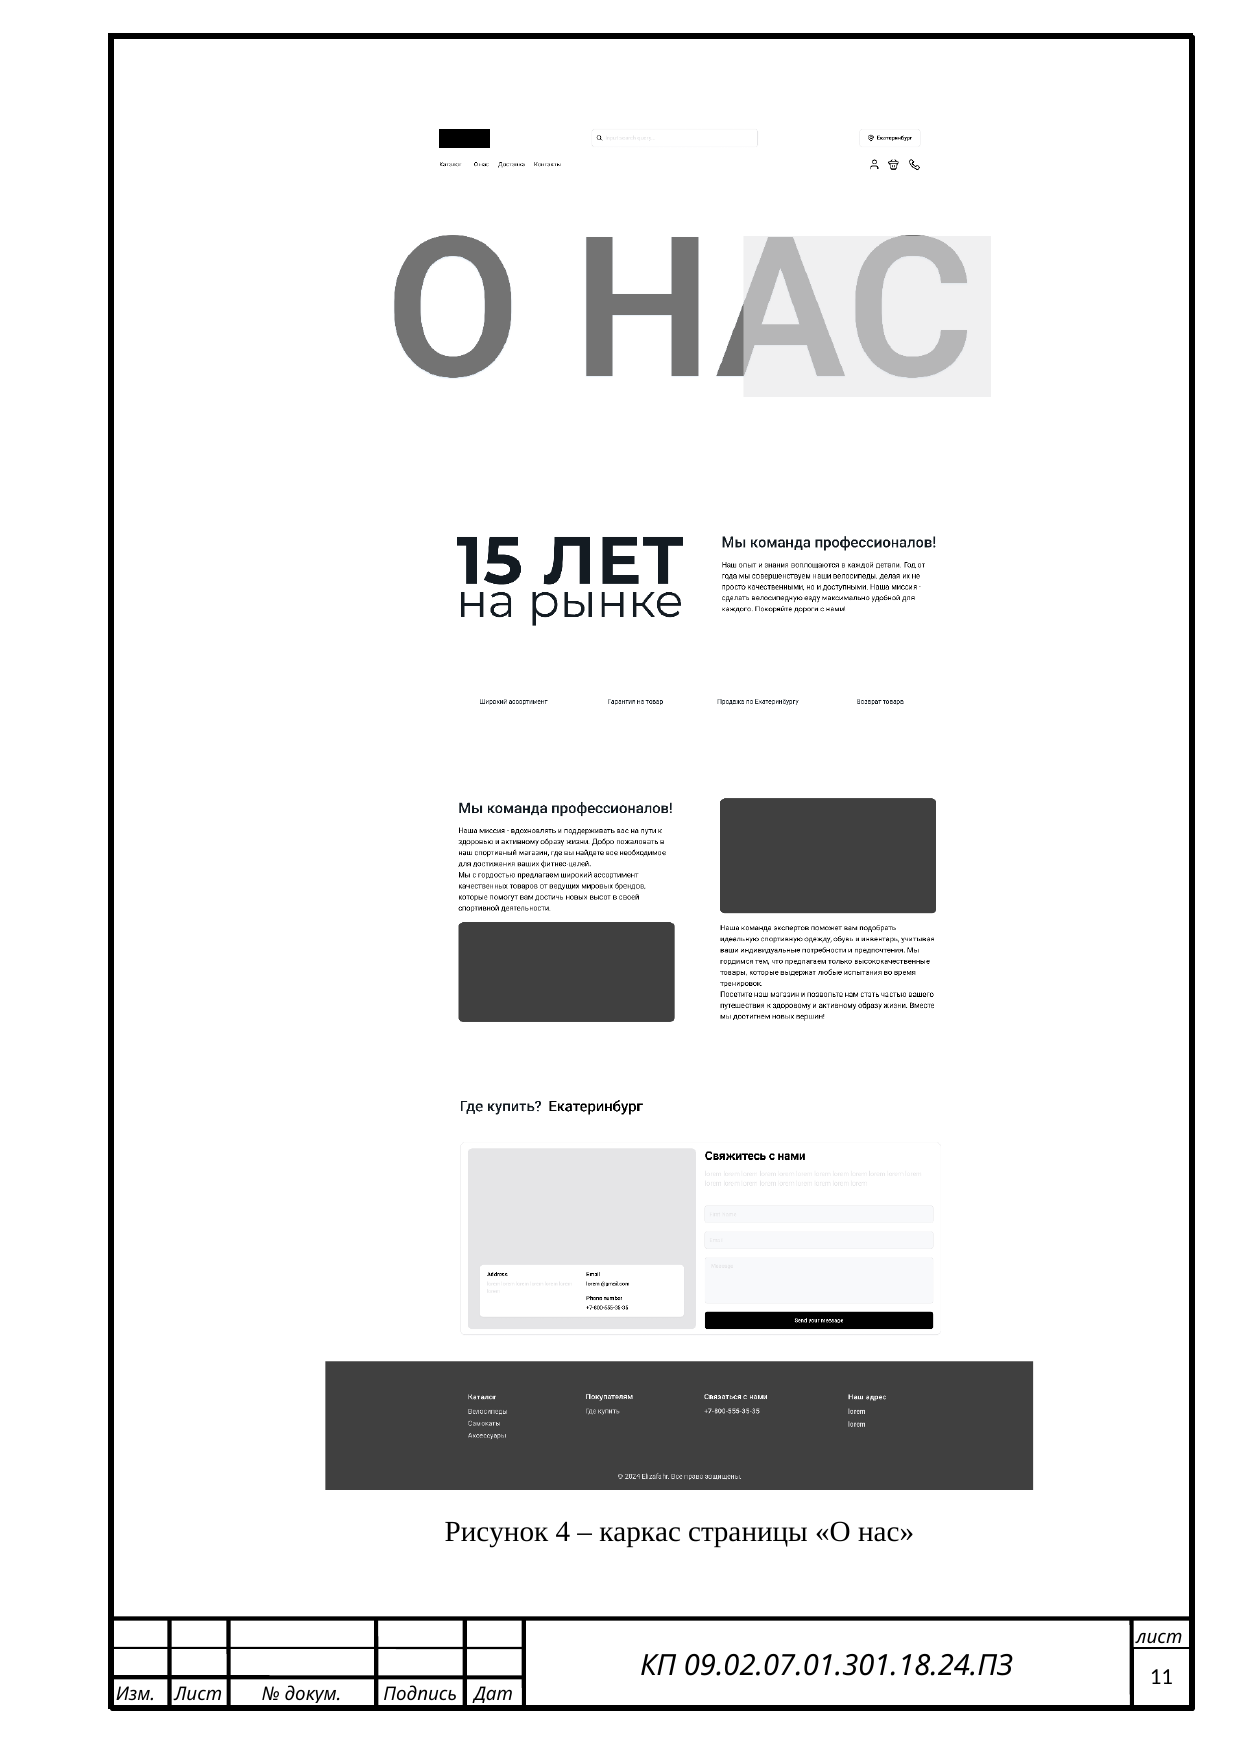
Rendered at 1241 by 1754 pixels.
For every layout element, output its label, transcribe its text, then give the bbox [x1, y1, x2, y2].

picture [325, 118, 1034, 1490]
text Рисунок 4 – каркас страницы «О нас» [177, 1514, 1152, 1548]
